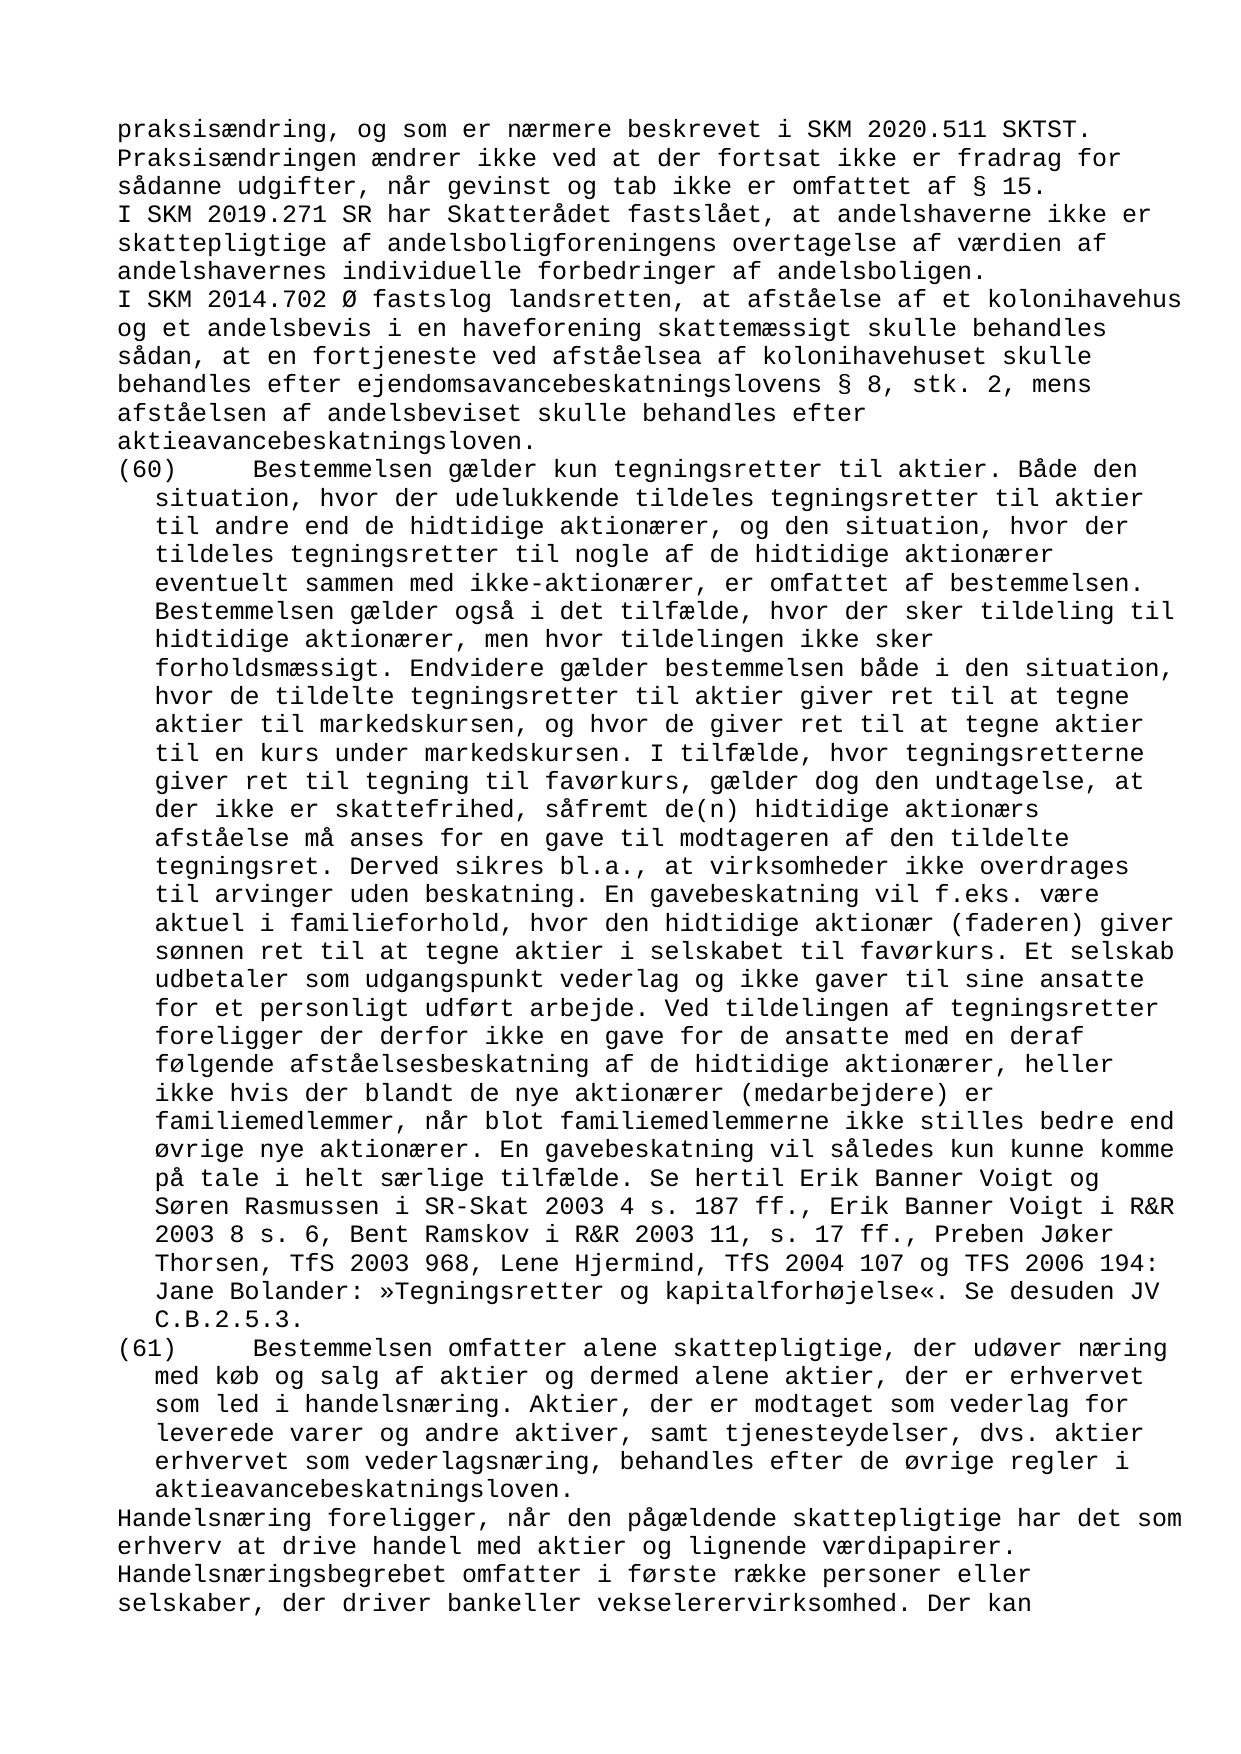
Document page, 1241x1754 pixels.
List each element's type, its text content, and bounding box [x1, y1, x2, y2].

text (61) Bestemmelsen omfatter alene skattepligtige, der udøver næring med køb og salg af aktier og dermed alene aktier, der er erhvervet som led i handelsnæring. Aktier, der er modtaget som vederlag for leverede varer og andre aktiver, samt tjenesteydelser, dvs. aktier erhvervet som vederlagsnæring, behandles efter de øvrige regler i aktieavancebeskatningsloven. [117, 1335, 1186, 1505]
text I SKM 2014.702 Ø fastslog landsretten, at afståelse af et kolonihavehus og et andelsbevis i en haveforening skattemæssigt skulle behandles sådan, at en fortjeneste ved afståelsea af kolonihavehuset skulle behandles efter ejendomsavancebeskatningslovens § 8, stk. 2, mens afståelsen af andelsbeviset skulle behandles efter aktieavancebeskatningsloven. [117, 287, 1186, 457]
text (60) Bestemmelsen gælder kun tegningsretter til aktier. Både den situation, hvor der udelukkende tildeles tegningsretter til aktier til andre end de hidtidige aktionærer, og den situation, hvor der tildeles tegningsretter til nogle af de hidtidige aktionærer eventuelt sammen med ikke-aktionærer, er omfattet af bestemmelsen. Bestemmelsen gælder også i det tilfælde, hvor der sker tildeling til hidtidige aktionærer, men hvor tildelingen ikke sker forholdsmæssigt. Endvidere gælder bestemmelsen både i den situation, hvor de tildelte tegningsretter til aktier giver ret til at tegne aktier til markedskursen, og hvor de giver ret til at tegne aktier til en kurs under markedskursen. I tilfælde, hvor tegningsretterne giver ret til tegning til favørkurs, gælder dog den undtagelse, at der ikke er skattefrihed, såfremt de(n) hidtidige aktionærs afståelse må anses for en gave til modtageren af den tildelte tegningsret. Derved sikres bl.a., at virksomheder ikke overdrages til arvinger uden beskatning. En gavebeskatning vil f.eks. være aktuel i familieforhold, hvor den hidtidige aktionær (faderen) giver sønnen ret til at tegne aktier i selskabet til favørkurs. Et selskab udbetaler som udgangspunkt vederlag og ikke gaver til sine ansatte for et personligt udført arbejde. Ved tildelingen af tegningsretter foreligger der derfor ikke en gave for de ansatte med en deraf følgende afståelsesbeskatning af de hidtidige aktionærer, heller ikke hvis der blandt de nye aktionærer (medarbejdere) er familiemedlemmer, når blot familiemedlemmerne ikke stilles bedre end øvrige nye aktionærer. En gavebeskatning vil således kun kunne komme på tale i helt særlige tilfælde. Se hertil Erik Banner Voigt og Søren Rasmussen i SR-Skat 2003 4 s. 187 ff., Erik Banner Voigt i R&R 2003 8 s. 6, Bent Ramskov i R&R 2003 11, s. 17 ff., Preben Jøker Thorsen, TfS 2003 968, Lene Hjermind, TfS 2004 107 og TFS 2006 194: Jane Bolander: »Tegningsretter og kapitalforhøjelse«. Se desuden JV C.B.2.5.3. [117, 457, 1186, 1335]
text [117, 117, 1186, 202]
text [117, 1505, 1186, 1619]
text I SKM 2019.271 SR har Skatterådet fastslået, at andelshaverne ikke er skattepligtige af andelsboligforeningens overtagelse af værdien af andelshavernes individuelle forbedringer af andelsboligen. [117, 202, 1186, 287]
